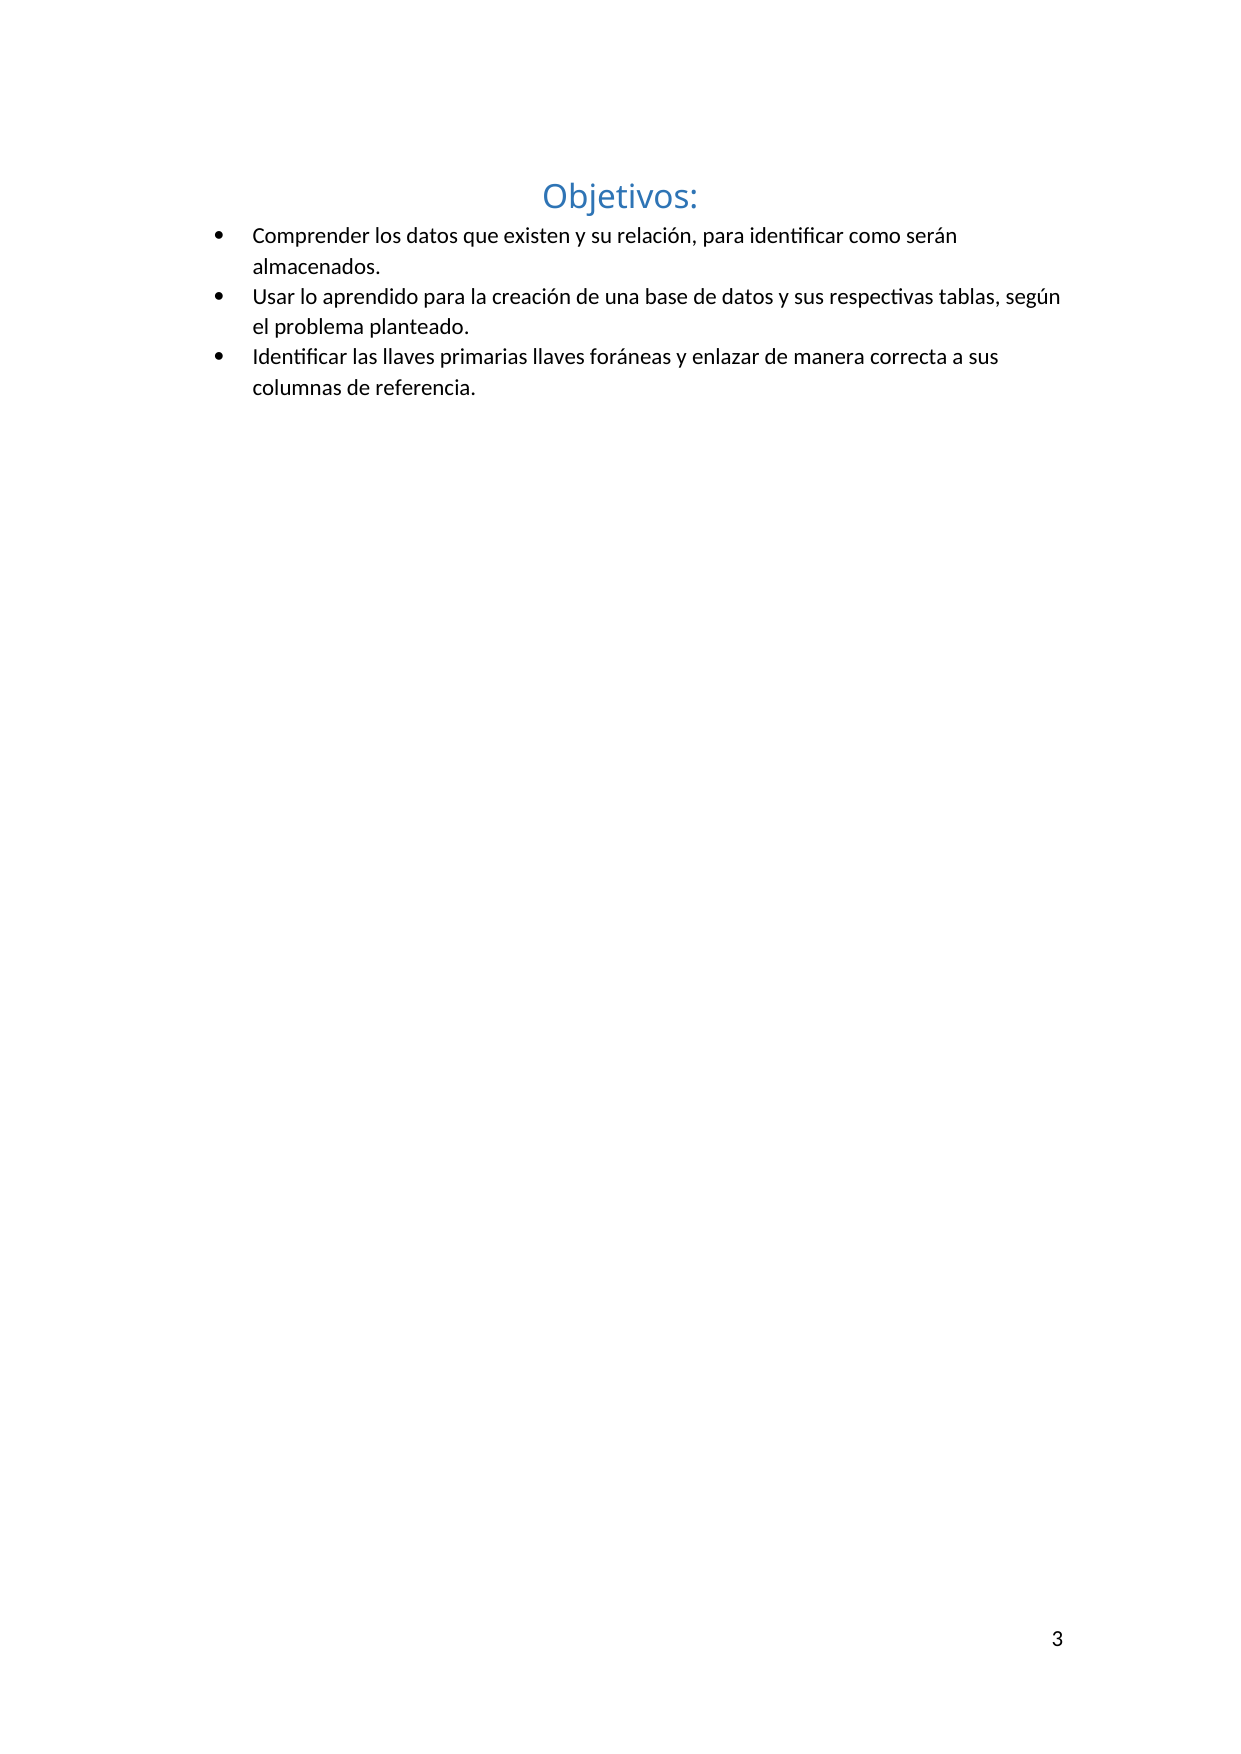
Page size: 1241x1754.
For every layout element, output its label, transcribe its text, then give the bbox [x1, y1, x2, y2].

list Identificar las llaves primarias llaves foráneas y enlazar de manera correcta a sus columnas de referencia. [215, 342, 1063, 401]
list Comprender los datos que existen y su relación, para identificar como serán almacenados. [215, 222, 1063, 280]
list Usar lo aprendido para la creación de una base de datos y sus respectivas tablas, según el problema planteado. [215, 282, 1063, 340]
subtitle Objetivos: [177, 173, 1063, 218]
